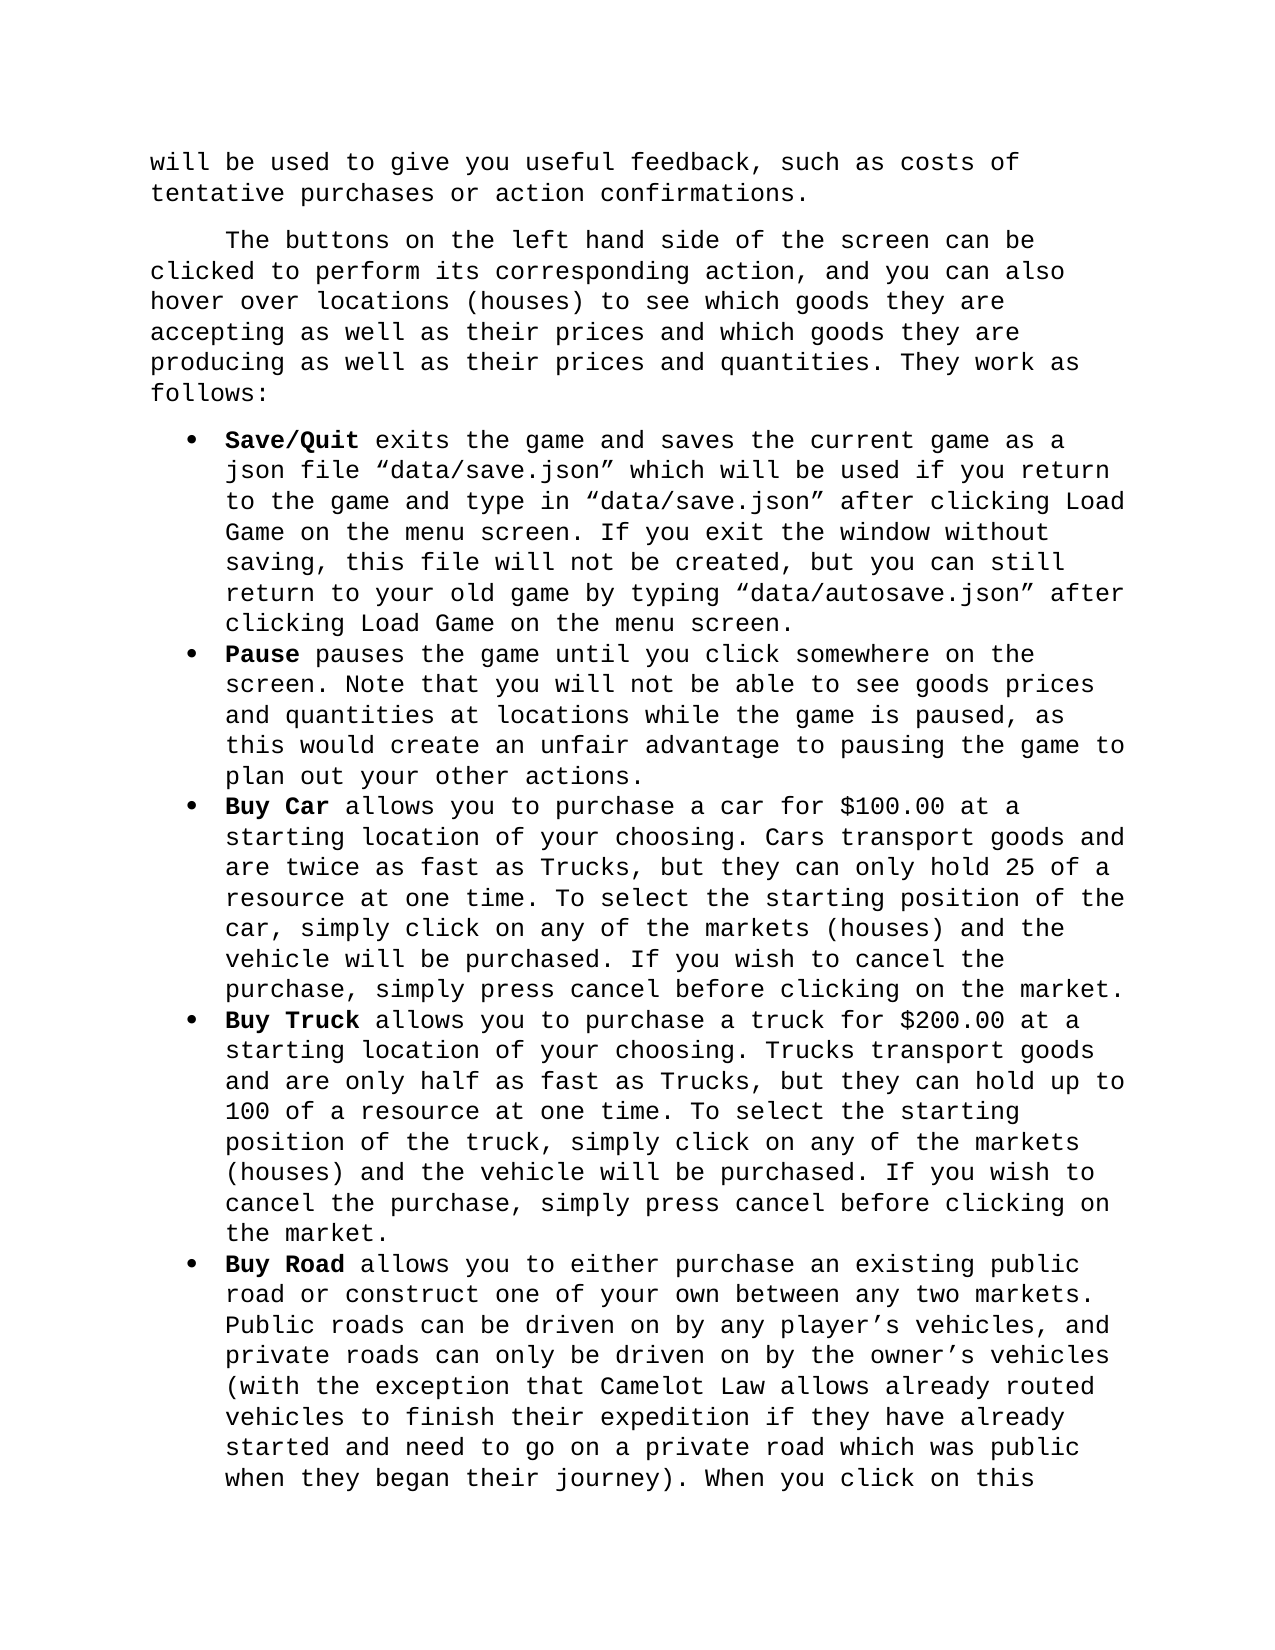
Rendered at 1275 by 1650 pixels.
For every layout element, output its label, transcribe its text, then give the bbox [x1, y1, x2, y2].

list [187, 1252, 1125, 1493]
list Save/Quit exits the game and saves the current game as a json file “data/save.json” which will be used if you return to the game and type in “data/save.json” after clicking Load Game on the menu screen. If you exit the window without saving, this file will not be created, but you can still return to your old game by typing “data/autosave.json” after clicking Load Game on the menu screen. [187, 427, 1125, 639]
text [150, 150, 1125, 209]
list Buy Car allows you to purchase a car for $100.00 at a starting location of your choosing. Cars transport goods and are twice as fast as Trucks, but they can only hold 25 of a resource at one time. To select the starting position of the car, simply click on any of the markets (houses) and the vehicle will be purchased. If you wish to cancel the purchase, simply press cancel before clicking on the market. [187, 794, 1125, 1005]
list Buy Truck allows you to purchase a truck for $200.00 at a starting location of your choosing. Trucks transport goods and are only half as fast as Trucks, but they can hold up to 100 of a resource at one time. To select the starting position of the truck, simply click on any of the markets (houses) and the vehicle will be purchased. If you wish to cancel the purchase, simply press cancel before clicking on the market. [187, 1007, 1125, 1249]
list Pause pauses the game until you click somewhere on the screen. Note that you will not be able to see goods prices and quantities at locations while the game is paused, as this would create an unfair advantage to pausing the game to plan out your other actions. [187, 641, 1125, 792]
text The buttons on the left hand side of the screen can be clicked to perform its corresponding action, and you can also hover over locations (houses) to see which goods they are accepting as well as their prices and which goods they are producing as well as their prices and quantities. They work as follows: [150, 228, 1125, 409]
